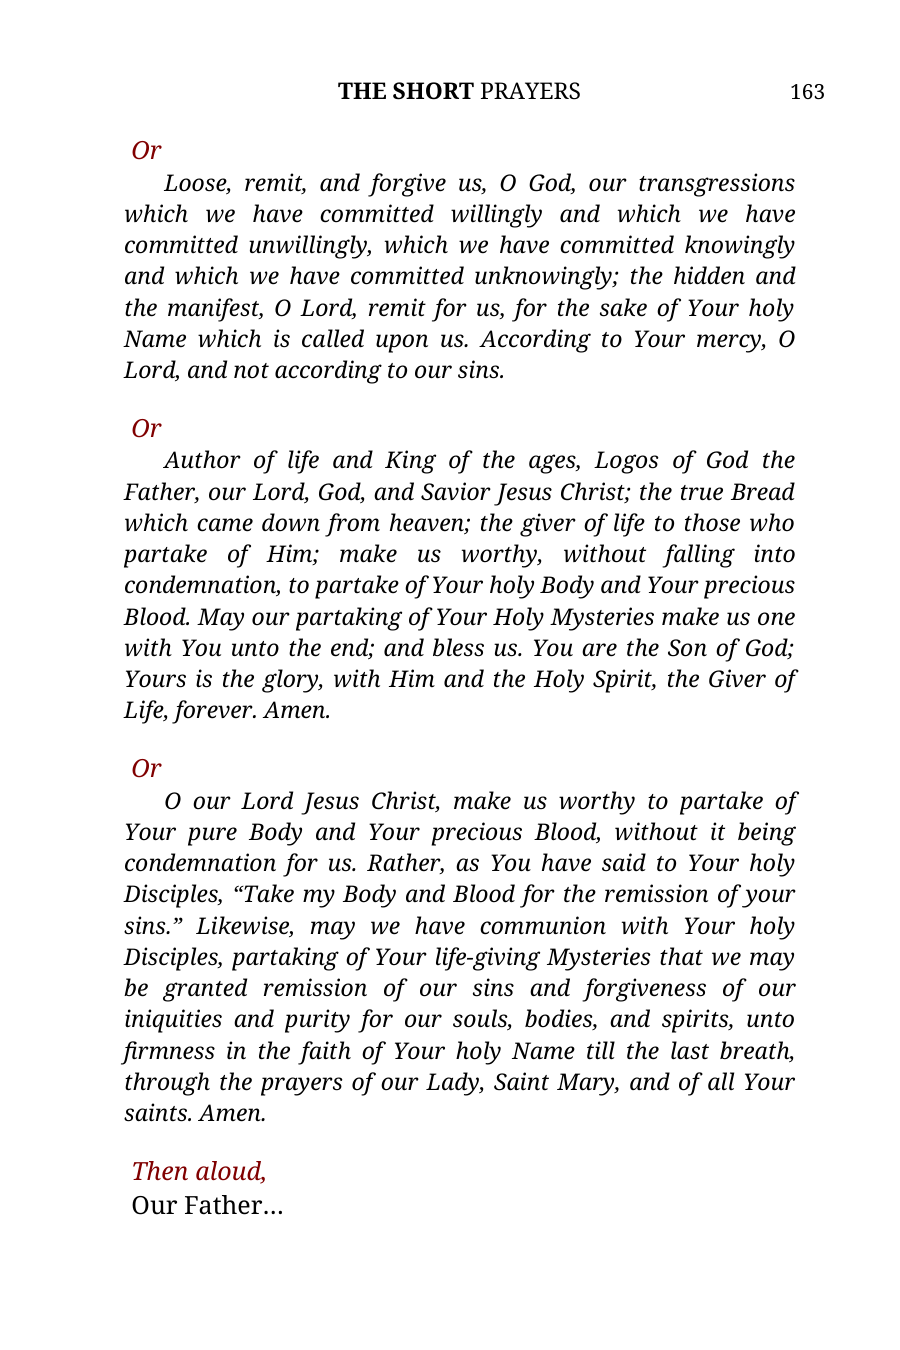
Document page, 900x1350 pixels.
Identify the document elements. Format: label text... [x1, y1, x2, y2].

text Or [94, 751, 826, 785]
text O our Lord Jesus Christ, make us worthy to partake of Your pure Body and Your precious Blood, without it being condemnation for us. Rather, as You have said to Your holy Disciples, “Take my Body and Blood for the remission of your sins.” Likewise, may we have communion with Your holy Disciples, partaking of Your life-giving Mysteries that we may be granted remission of our sins and forgiveness of our iniquities and purity for our souls, bodies, and spirits, unto firmness in the faith of Your holy Name till the last breath, through the prayers of our Lady, Saint Mary, and of all Your saints. Amen. [124, 785, 796, 1128]
text Loose, remit, and forgive us, O God, our transgressions which we have committed willingly and which we have committed unwillingly, which we have committed knowingly and which we have committed unknowingly; the hidden and the manifest, O Lord, remit for us, for the sake of Your holy Name which is called upon us. According to Your mercy, O Lord, and not according to our sins. [124, 167, 796, 385]
text Author of life and King of the ages, Logos of God the Father, our Lord, God, and Savior Jesus Christ; the true Bread which came down from heaven; the giver of life to those who partake of Him; make us worthy, without falling into condemnation, to partake of Your holy Body and Your precious Blood. May our partaking of Your Holy Mysteries make us one with You unto the end; and bless us. You are the Son of God; Yours is the glory, with Him and the Holy Spirit, the Giver of Life, forever. Amen. [124, 444, 796, 726]
text Or [94, 132, 826, 167]
text Then aloud, [94, 1153, 826, 1187]
text Or [94, 410, 826, 444]
text Our Father… [94, 1187, 826, 1222]
